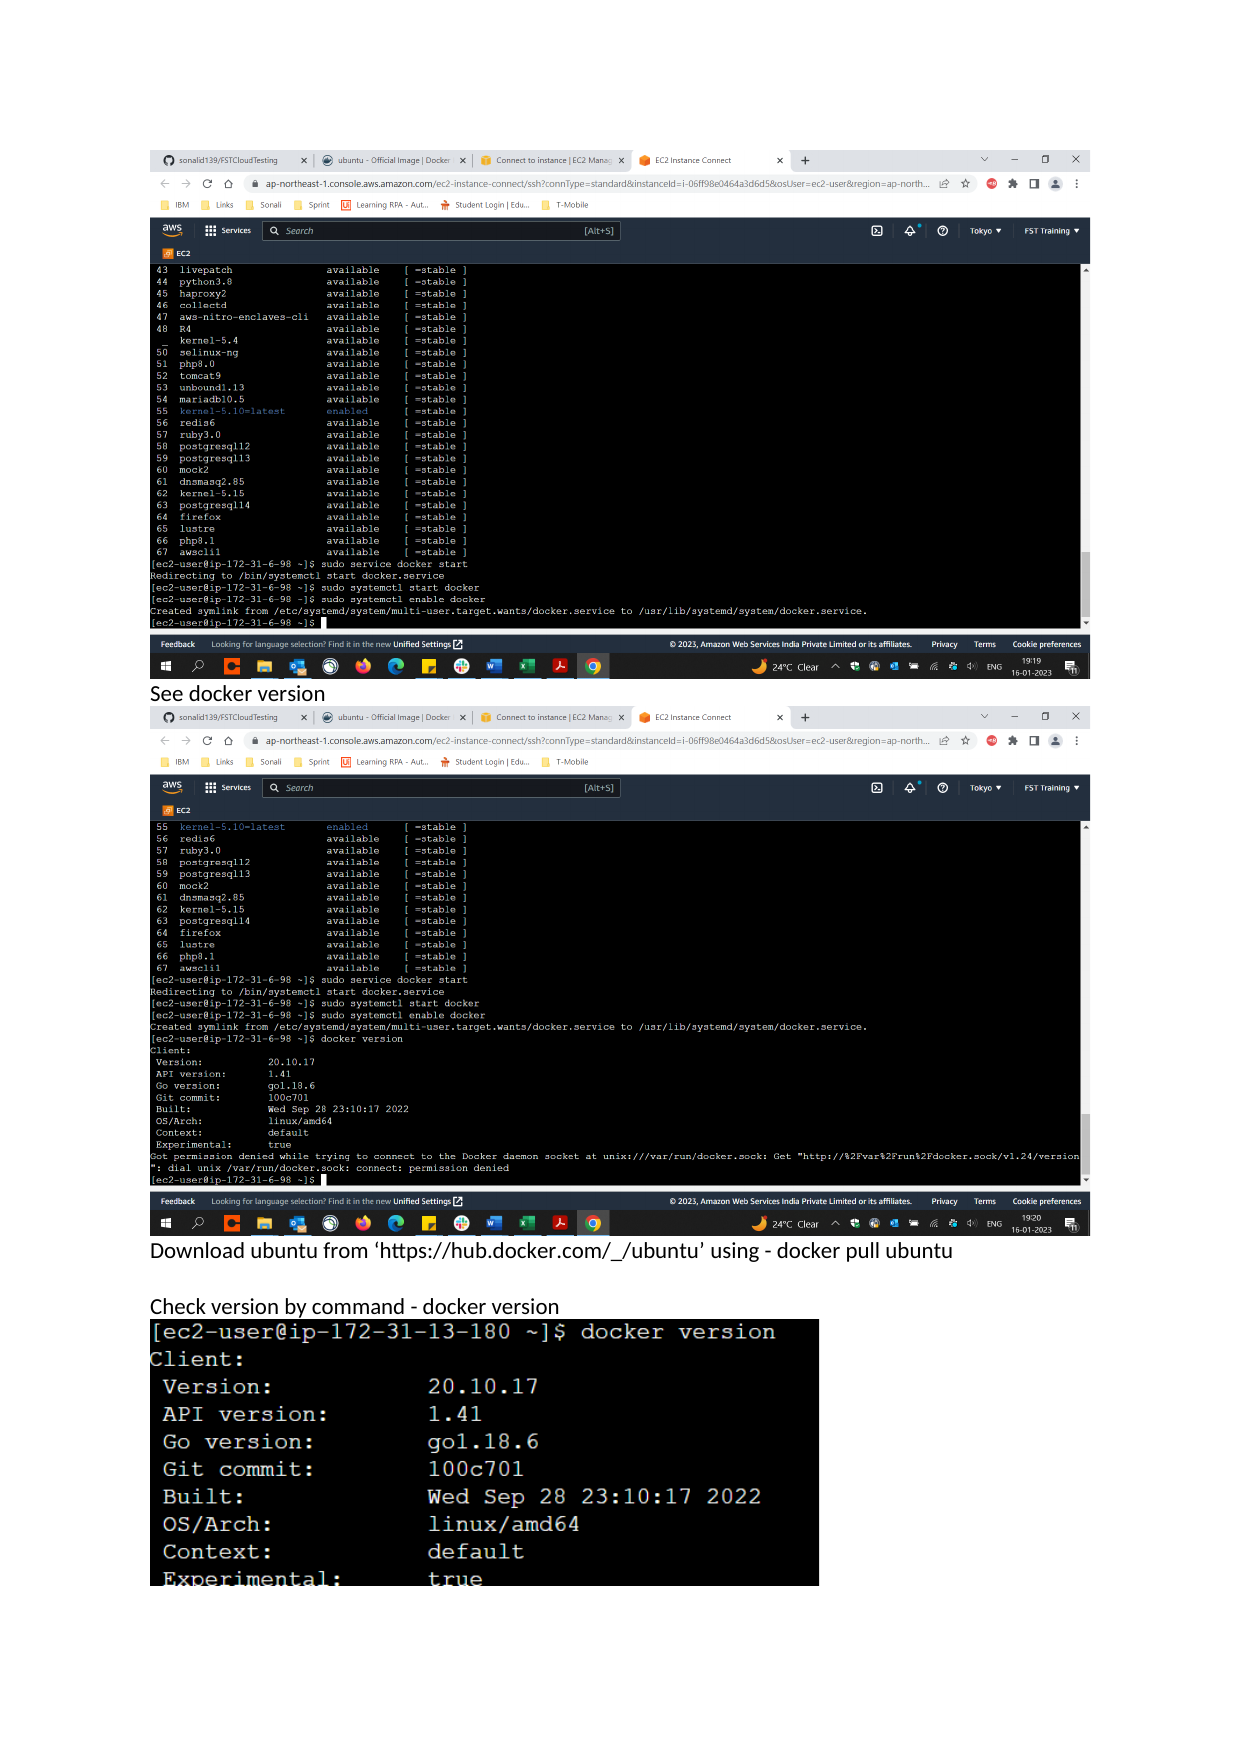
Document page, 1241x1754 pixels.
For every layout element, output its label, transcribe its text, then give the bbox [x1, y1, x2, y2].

picture [150, 706, 1091, 1236]
picture [150, 1319, 820, 1586]
text Check version by command - docker version [150, 1292, 1090, 1320]
text Download ubuntu from ‘https://hub.docker.com/_/ubuntu’ using - docker pull ubuntu [150, 1236, 1090, 1264]
text See docker version [150, 679, 1090, 706]
picture [150, 150, 1091, 679]
